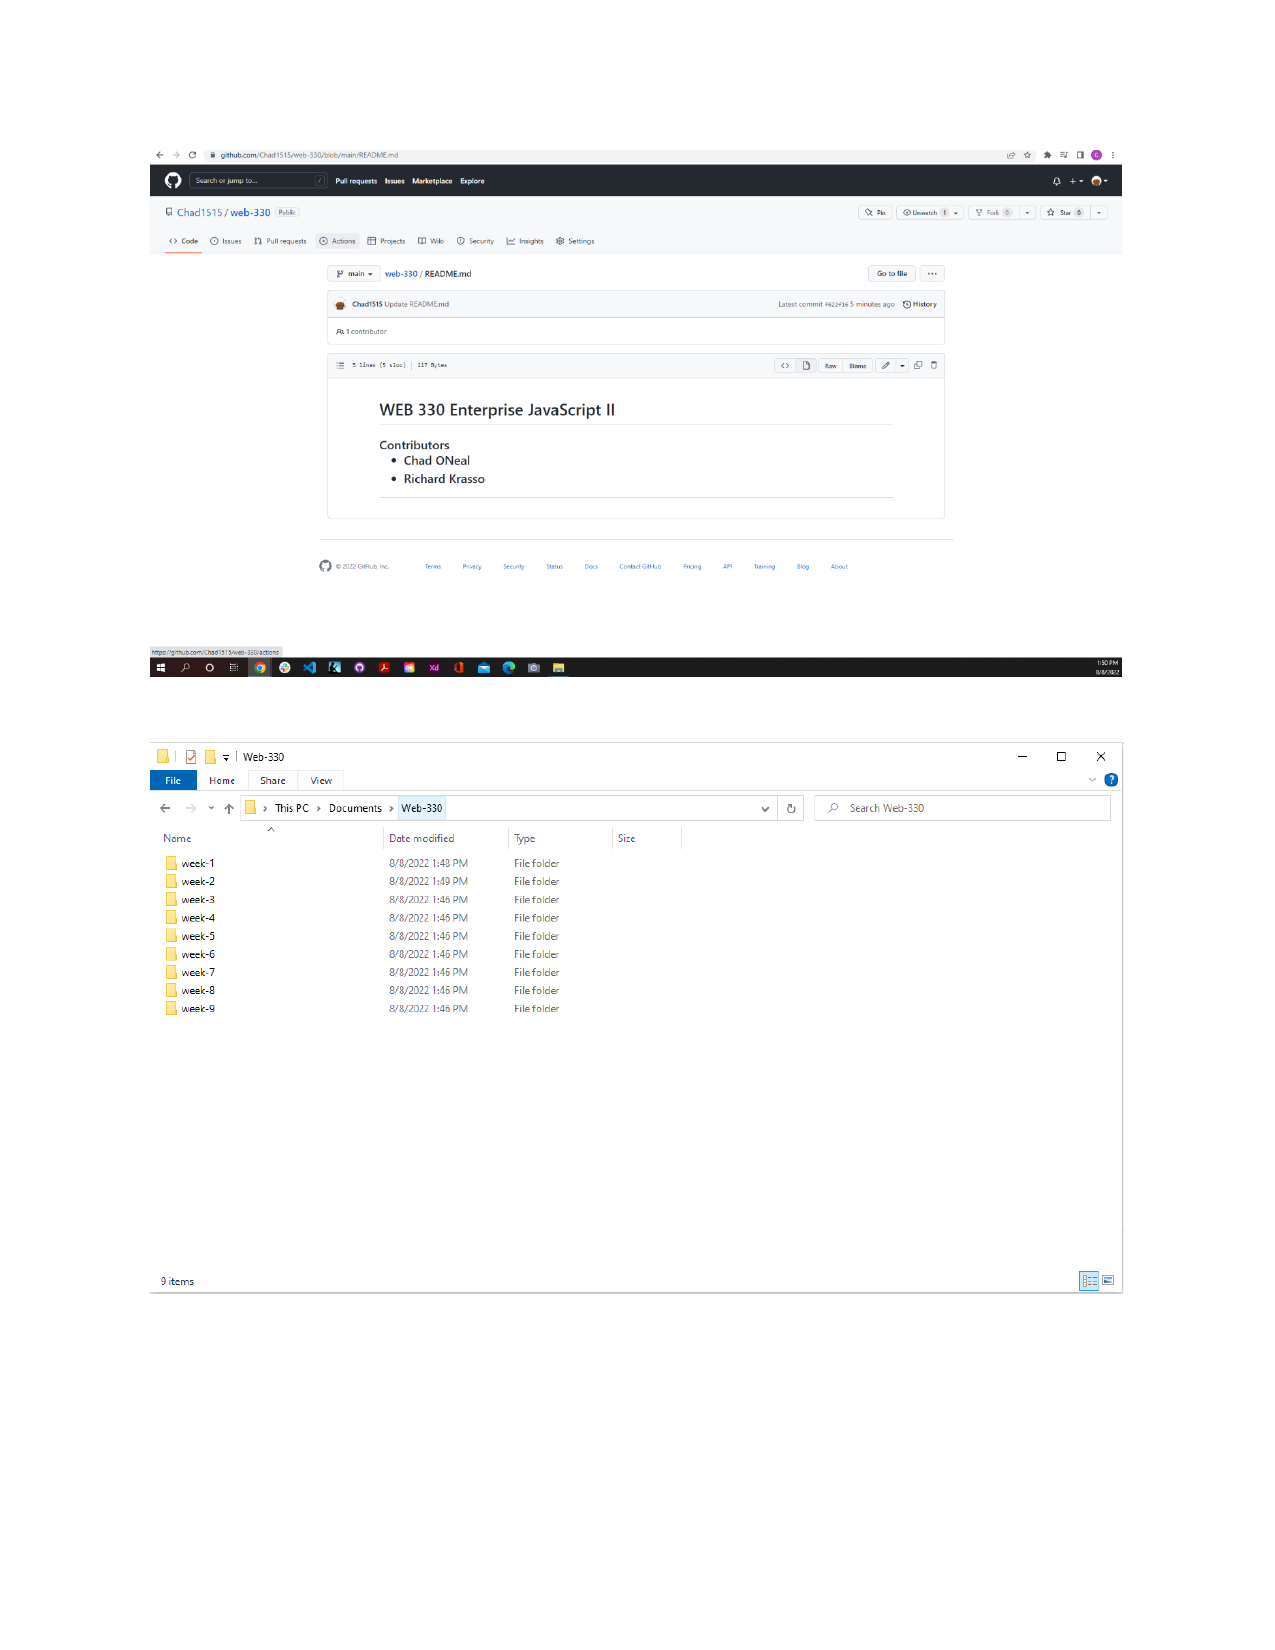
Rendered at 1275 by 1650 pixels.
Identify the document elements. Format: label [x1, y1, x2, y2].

picture [150, 742, 1124, 1294]
picture [150, 150, 1122, 677]
